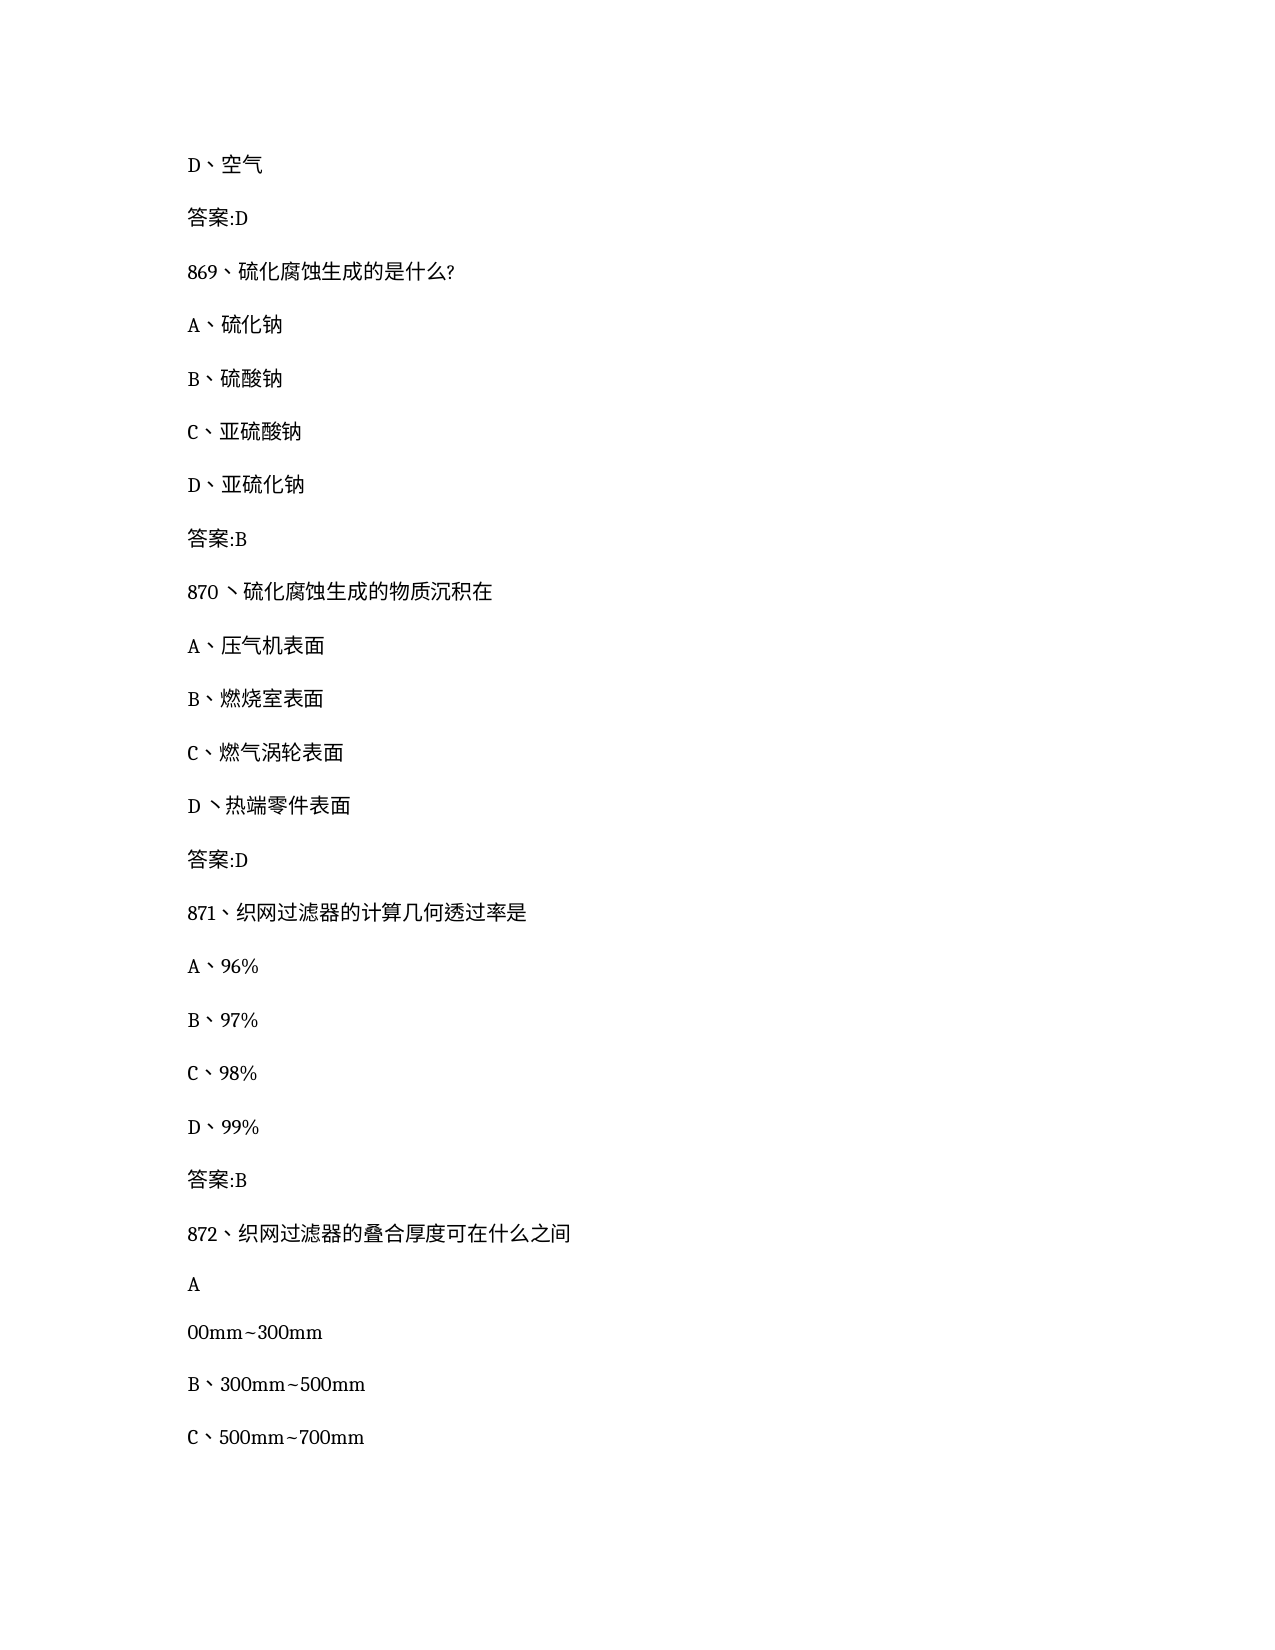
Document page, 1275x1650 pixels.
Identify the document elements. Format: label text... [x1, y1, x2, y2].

text 答案:D [187, 203, 1087, 232]
text 870丶硫化腐蚀生成的物质沉积在 [187, 577, 1087, 606]
text C、98% [187, 1058, 1087, 1087]
text B、97% [187, 1005, 1087, 1033]
text D、亚硫化钠 [187, 471, 1087, 499]
text 答案:B [187, 524, 1087, 552]
text A、压气机表面 [187, 631, 1087, 659]
text A、96% [187, 952, 1087, 980]
text B、燃烧室表面 [187, 684, 1087, 713]
text C、亚硫酸钠 [187, 417, 1087, 446]
text 869、硫化腐蚀生成的是什么? [187, 257, 1087, 285]
text 答案:B [187, 1165, 1087, 1194]
text B、300mm~500mm [187, 1369, 1087, 1397]
text D、空气 [187, 150, 1087, 178]
text 872、织网过滤器的叠合厚度可在什么之间 [187, 1219, 1087, 1247]
text 答案:D [187, 845, 1087, 873]
text 00mm~300mm [187, 1321, 1087, 1344]
text C、燃气涡轮表面 [187, 738, 1087, 766]
text D丶热端零件表面 [187, 791, 1087, 820]
text C、500mm~700mm [187, 1422, 1087, 1451]
text D、99% [187, 1112, 1087, 1140]
text 871、织网过滤器的计算几何透过率是 [187, 898, 1087, 927]
text A [187, 1272, 1087, 1296]
text A、硫化钠 [187, 310, 1087, 339]
text B、硫酸钠 [187, 364, 1087, 392]
